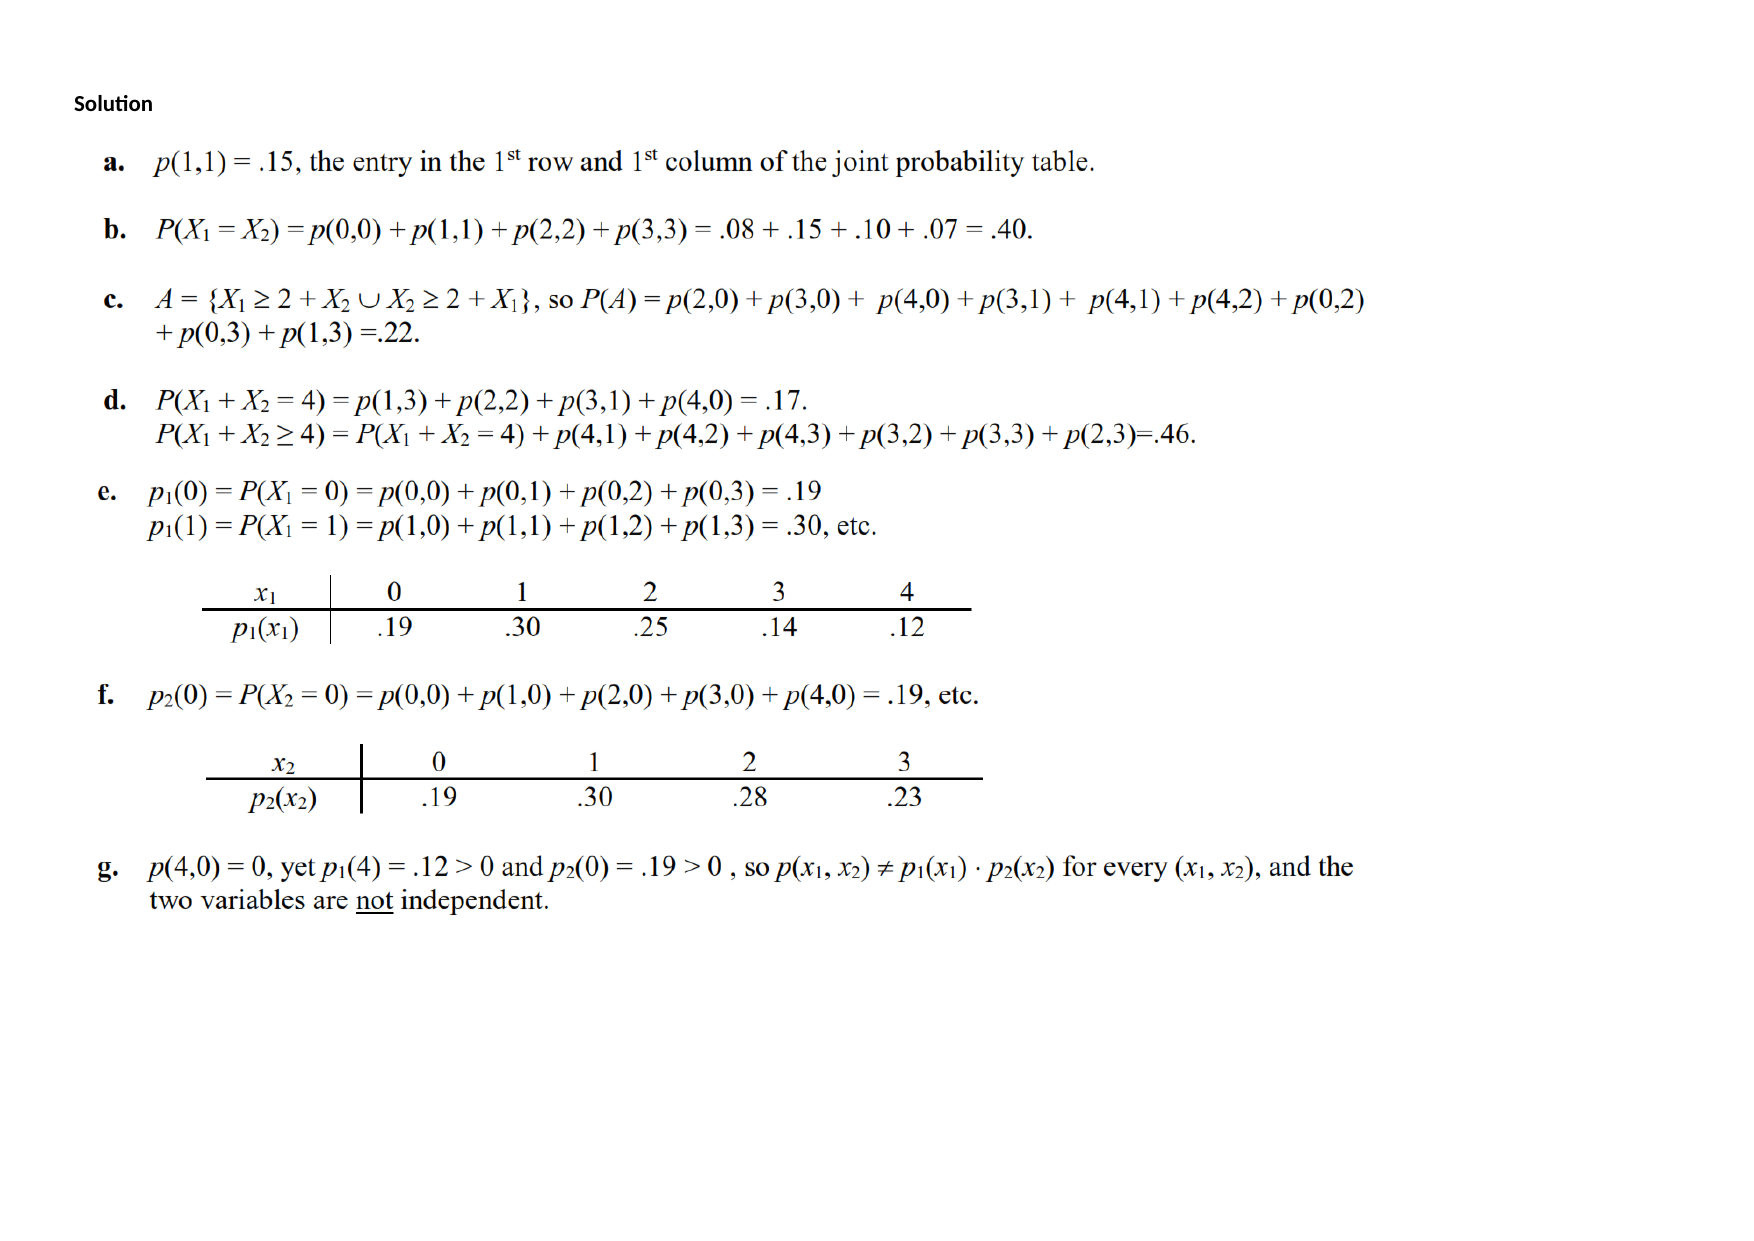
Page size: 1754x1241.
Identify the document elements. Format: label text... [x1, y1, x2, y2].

picture [73, 472, 1360, 920]
picture [73, 135, 1375, 454]
text Solution [74, 89, 1709, 117]
